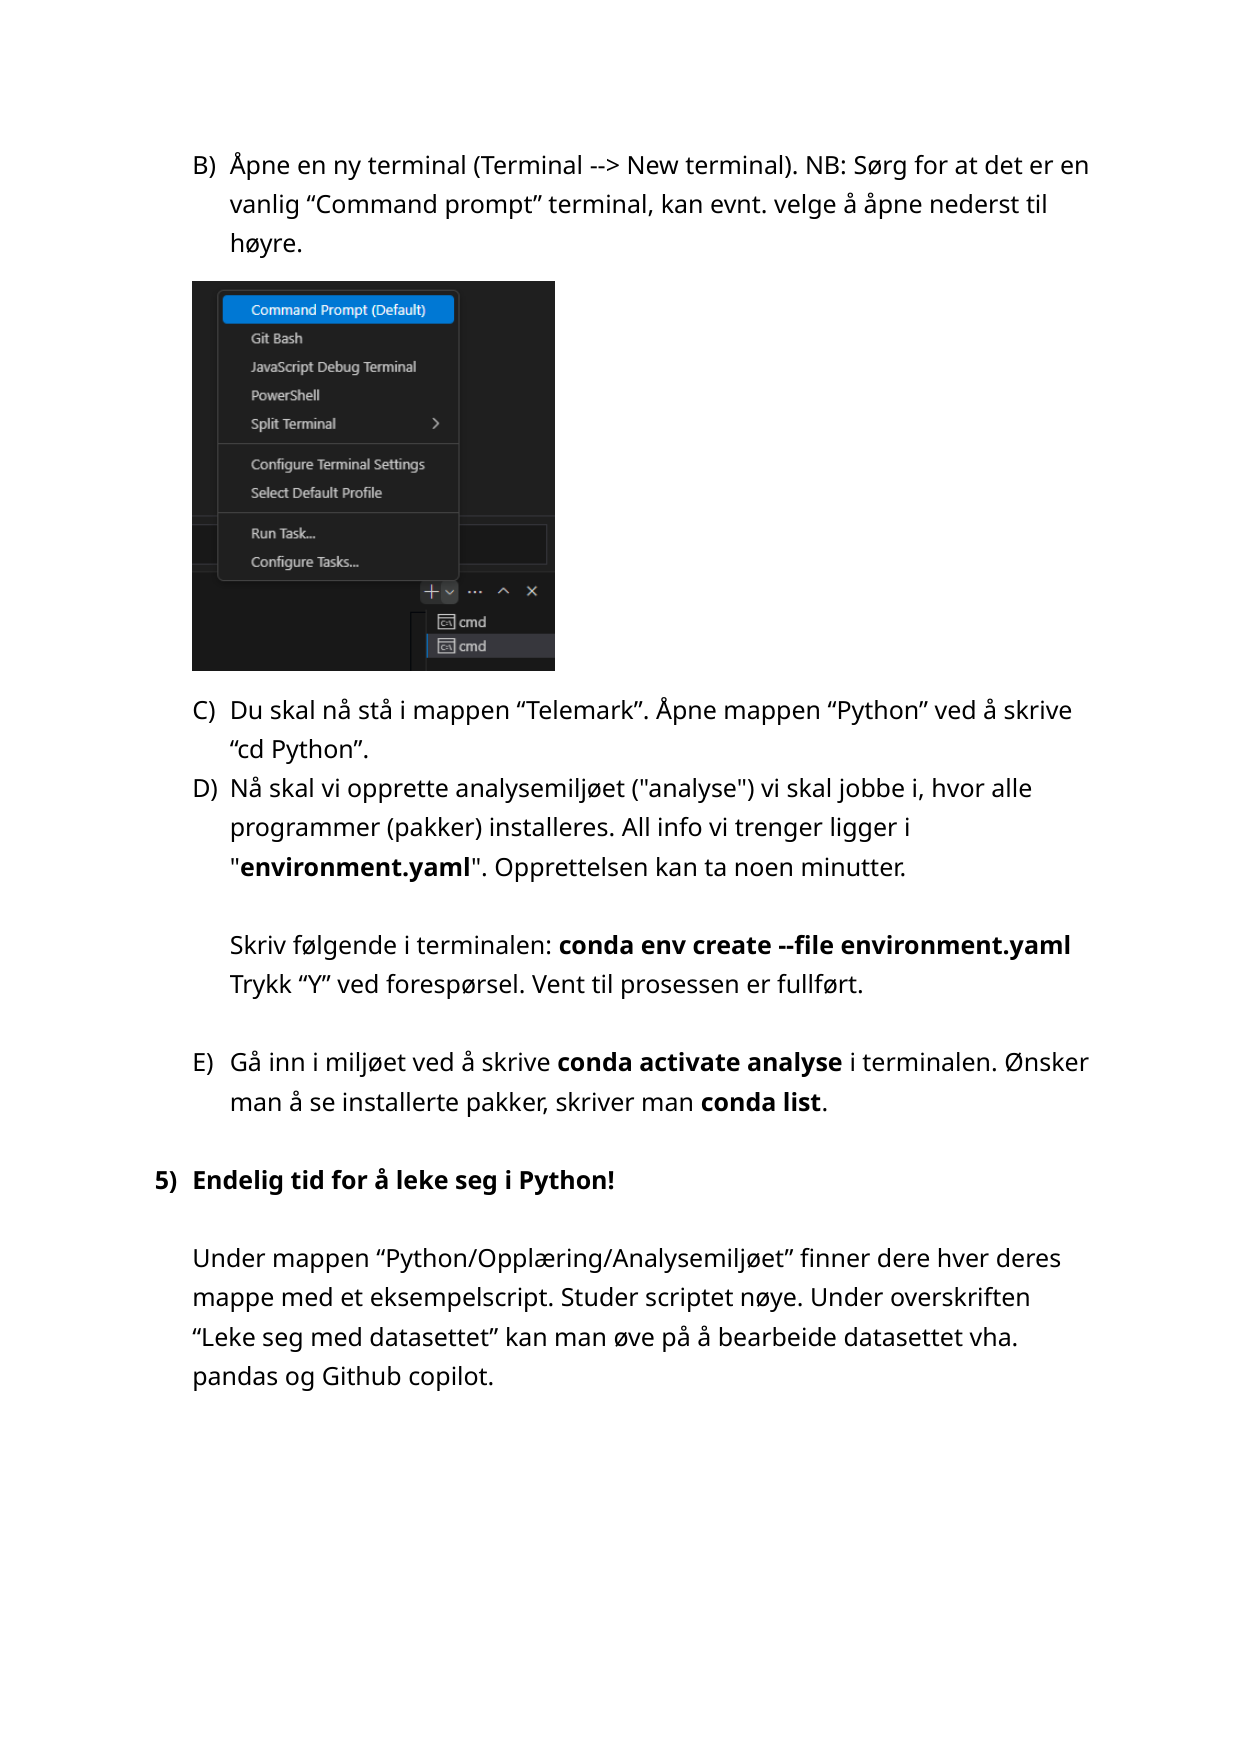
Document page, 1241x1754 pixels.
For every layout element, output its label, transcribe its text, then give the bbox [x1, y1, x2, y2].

list Skriv følgende i terminalen: conda env create --file environment.yaml [229, 928, 1093, 962]
list Gå inn i miljøet ved å skrive conda activate analyse i terminalen. Ønsker man å se installerte pakker, skriver man conda list. [192, 1045, 1093, 1118]
list Nå skal vi opprette analysemiljøet ("analyse") vi skal jobbe i, hvor alle programmer (pakker) installeres. All info vi trenger ligger i "environment.yaml". Opprettelsen kan ta noen minutter. [192, 771, 1093, 883]
list Endelig tid for å leke seg i Python! [154, 1163, 1093, 1197]
list Åpne en ny terminal (Terminal --> New terminal). NB: Sørg for at det er en vanlig “Command prompt” terminal, kan evnt. velge å åpne nederst til høyre. [192, 148, 1093, 260]
list Trykk “Y” ved forespørsel. Vent til prosessen er fullført. [229, 967, 1093, 1001]
list Under mappen “Python/Opplæring/Analysemiljøet” finner dere hver deres mappe med et eksempelscript. Studer scriptet nøye. Under overskriften “Leke seg med datasettet” kan man øve på å bearbeide datasettet vha. pandas og Github copilot. [192, 1241, 1093, 1392]
picture [192, 281, 555, 671]
list Du skal nå stå i mappen “Telemark”. Åpne mappen “Python” ved å skrive “cd Python”. [192, 693, 1093, 766]
